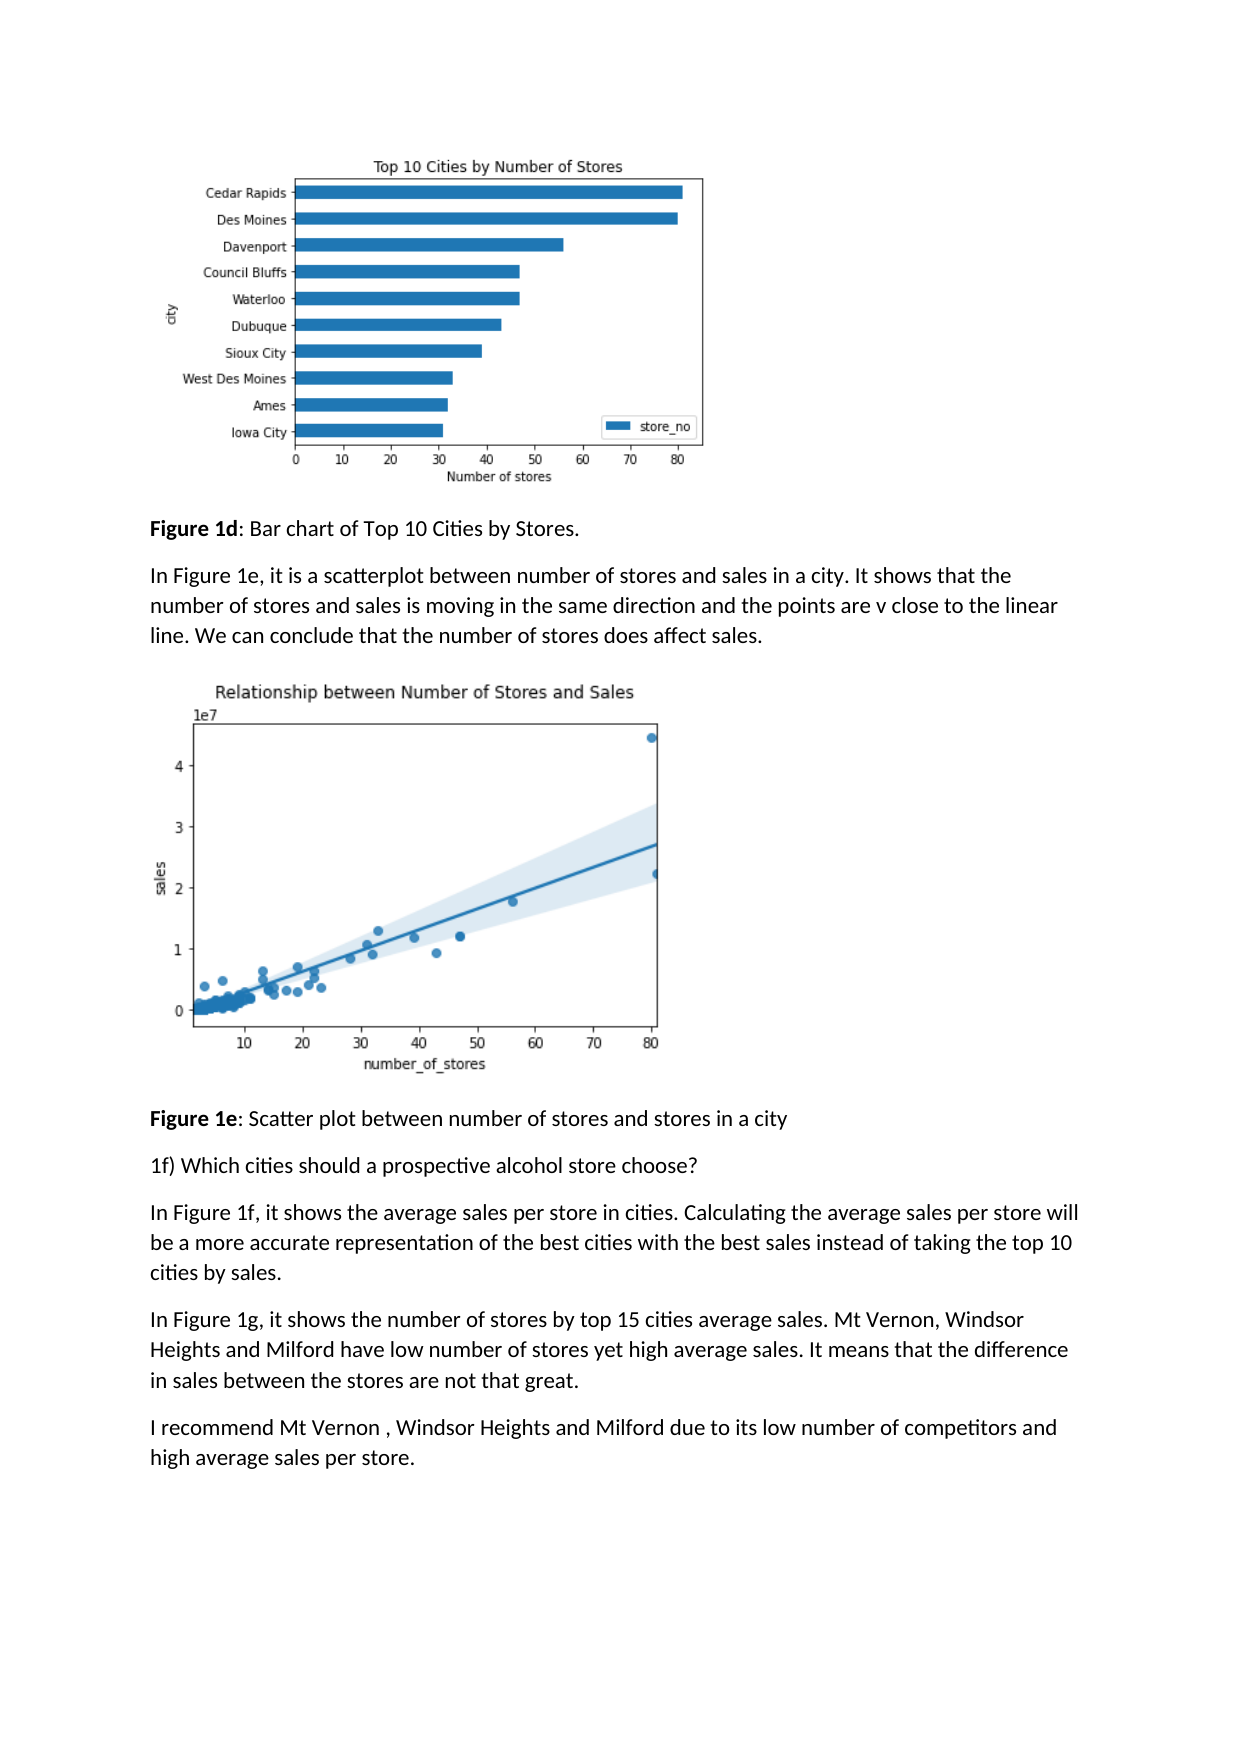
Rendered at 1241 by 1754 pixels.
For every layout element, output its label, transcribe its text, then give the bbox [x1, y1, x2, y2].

text In Figure 1g, it shows the number of stores by top 15 cities average sales. Mt Vernon, Windsor Heights and Milford have low number of stores yet high average sales. It means that the difference in sales between the stores are not that great. [150, 1305, 1090, 1394]
text In Figure 1f, it shows the average sales per store in cities. Calculating the average sales per store will be a more accurate representation of the best cities with the best sales instead of taking the top 10 cities by sales. [150, 1198, 1090, 1287]
picture [150, 150, 735, 496]
text 1f) Which cities should a prospective alcohol store choose? [150, 1151, 1090, 1179]
text I recommend Mt Vernon , Windsor Heights and Milford due to its low number of competitors and high average sales per store. [150, 1413, 1090, 1471]
text Figure 1d: Bar chart of Top 10 Cities by Stores. [150, 514, 1090, 542]
text Figure 1e: Scatter plot between number of stores and stores in a city [150, 1104, 1090, 1132]
text In Figure 1e, it is a scatterplot between number of stores and sales in a city. It shows that the number of stores and sales is moving in the same direction and the points are v close to the linear line. We can conclude that the number of stores does affect sales. [150, 561, 1090, 649]
picture [150, 668, 704, 1086]
